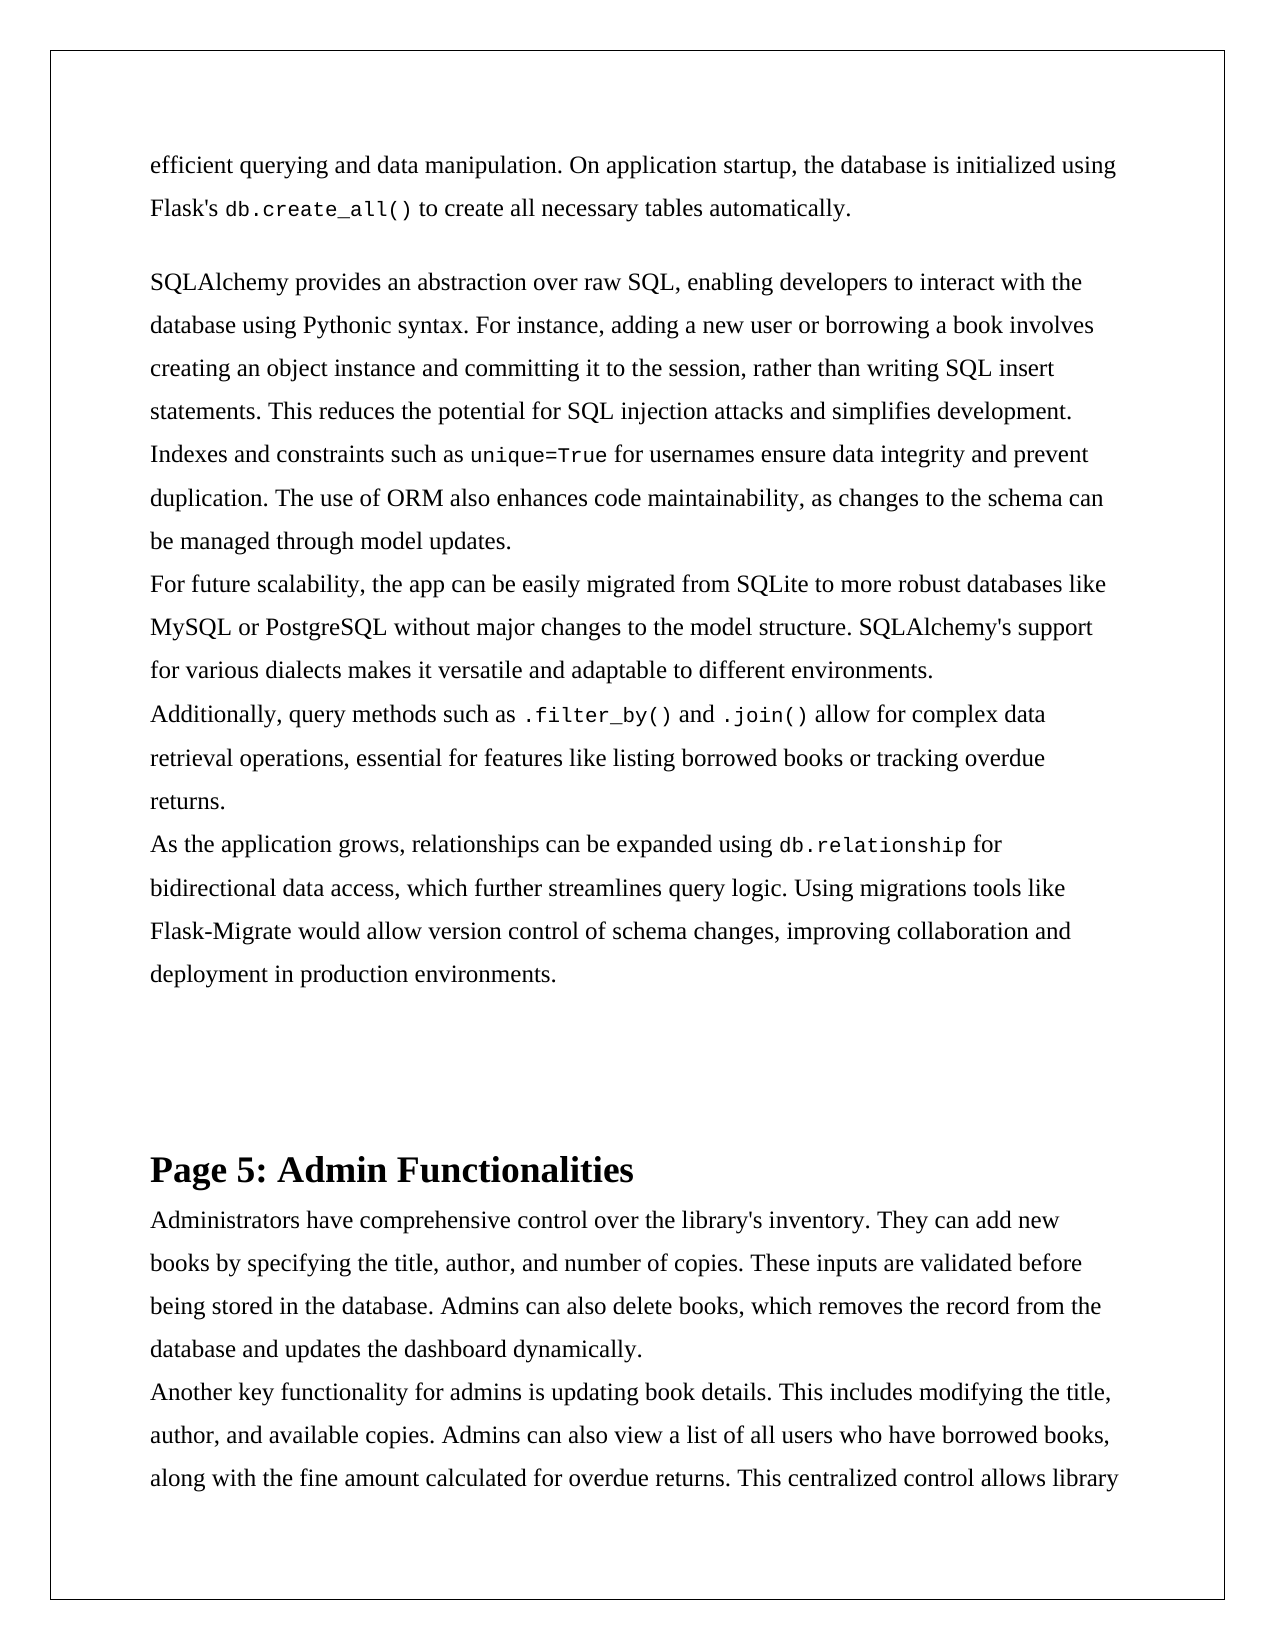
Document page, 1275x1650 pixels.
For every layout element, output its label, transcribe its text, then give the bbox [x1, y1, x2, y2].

text SQLAlchemy provides an abstraction over raw SQL, enabling developers to interact with the database using Pythonic syntax. For instance, adding a new user or borrowing a book involves creating an object instance and committing it to the session, rather than writing SQL insert statements. This reduces the potential for SQL injection attacks and simplifies development. Indexes and constraints such as unique=True for usernames ensure data integrity and prevent duplication. The use of ORM also enhances code maintainability, as changes to the schema can be managed through model updates. For future scalability, the app can be easily migrated from SQLite to more robust databases like MySQL or PostgreSQL without major changes to the model structure. SQLAlchemy's support for various dialects makes it versatile and adaptable to different environments. Additionally, query methods such as .filter_by() and .join() allow for complex data retrieval operations, essential for features like listing borrowed books or tracking overdue returns. As the application grows, relationships can be expanded using db.relationship for bidirectional data access, which further streamlines query logic. Using migrations tools like Flask-Migrate would allow version control of schema changes, improving collaboration and deployment in production environments. [150, 267, 1125, 988]
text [150, 1147, 1125, 1492]
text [150, 150, 1125, 223]
